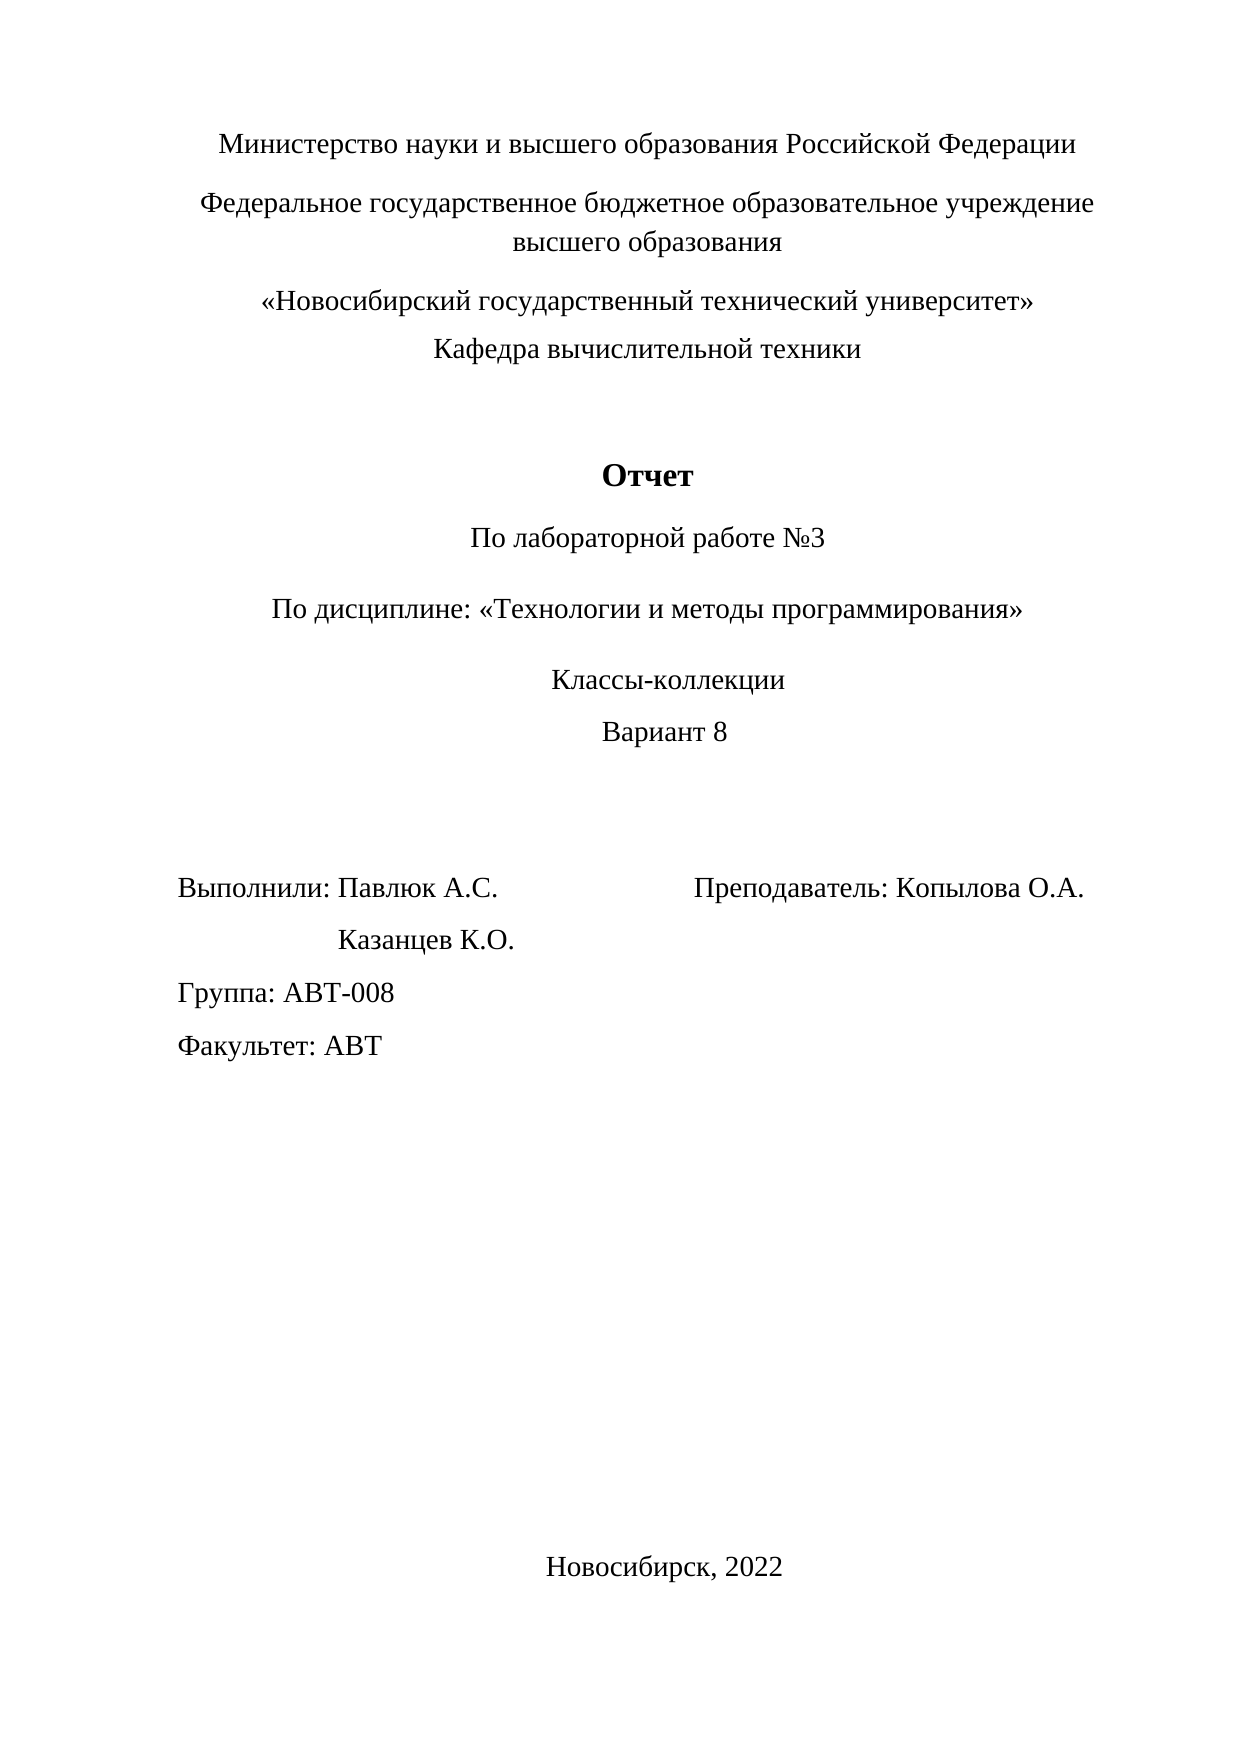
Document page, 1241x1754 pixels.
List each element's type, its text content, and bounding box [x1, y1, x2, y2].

text По дисциплине: «Технологии и методы программирования» [177, 591, 1118, 624]
text Классы-коллекции [177, 662, 1152, 696]
text Казанцев К.О. [177, 922, 1152, 956]
text Группа: АВТ-008 [177, 975, 1152, 1009]
text По лабораторной работе №3 [177, 520, 1118, 553]
text Федеральное государственное бюджетное образовательное учреждение высшего образования [198, 185, 1096, 257]
text Факультет: АВТ [177, 1028, 1152, 1062]
text Выполнили: Павлюк А.С. Преподаватель: Копылова О.А. [177, 870, 1152, 903]
text Вариант 8 [177, 714, 1152, 748]
text Новосибирск, 2022 [177, 1549, 1152, 1582]
text Отчет [177, 455, 1118, 493]
text Кафедра вычислительной техники [177, 331, 1118, 364]
text «Новосибирский государственный технический университет» [177, 283, 1118, 317]
text Министерство науки и высшего образования Российской Федерации [198, 126, 1096, 159]
